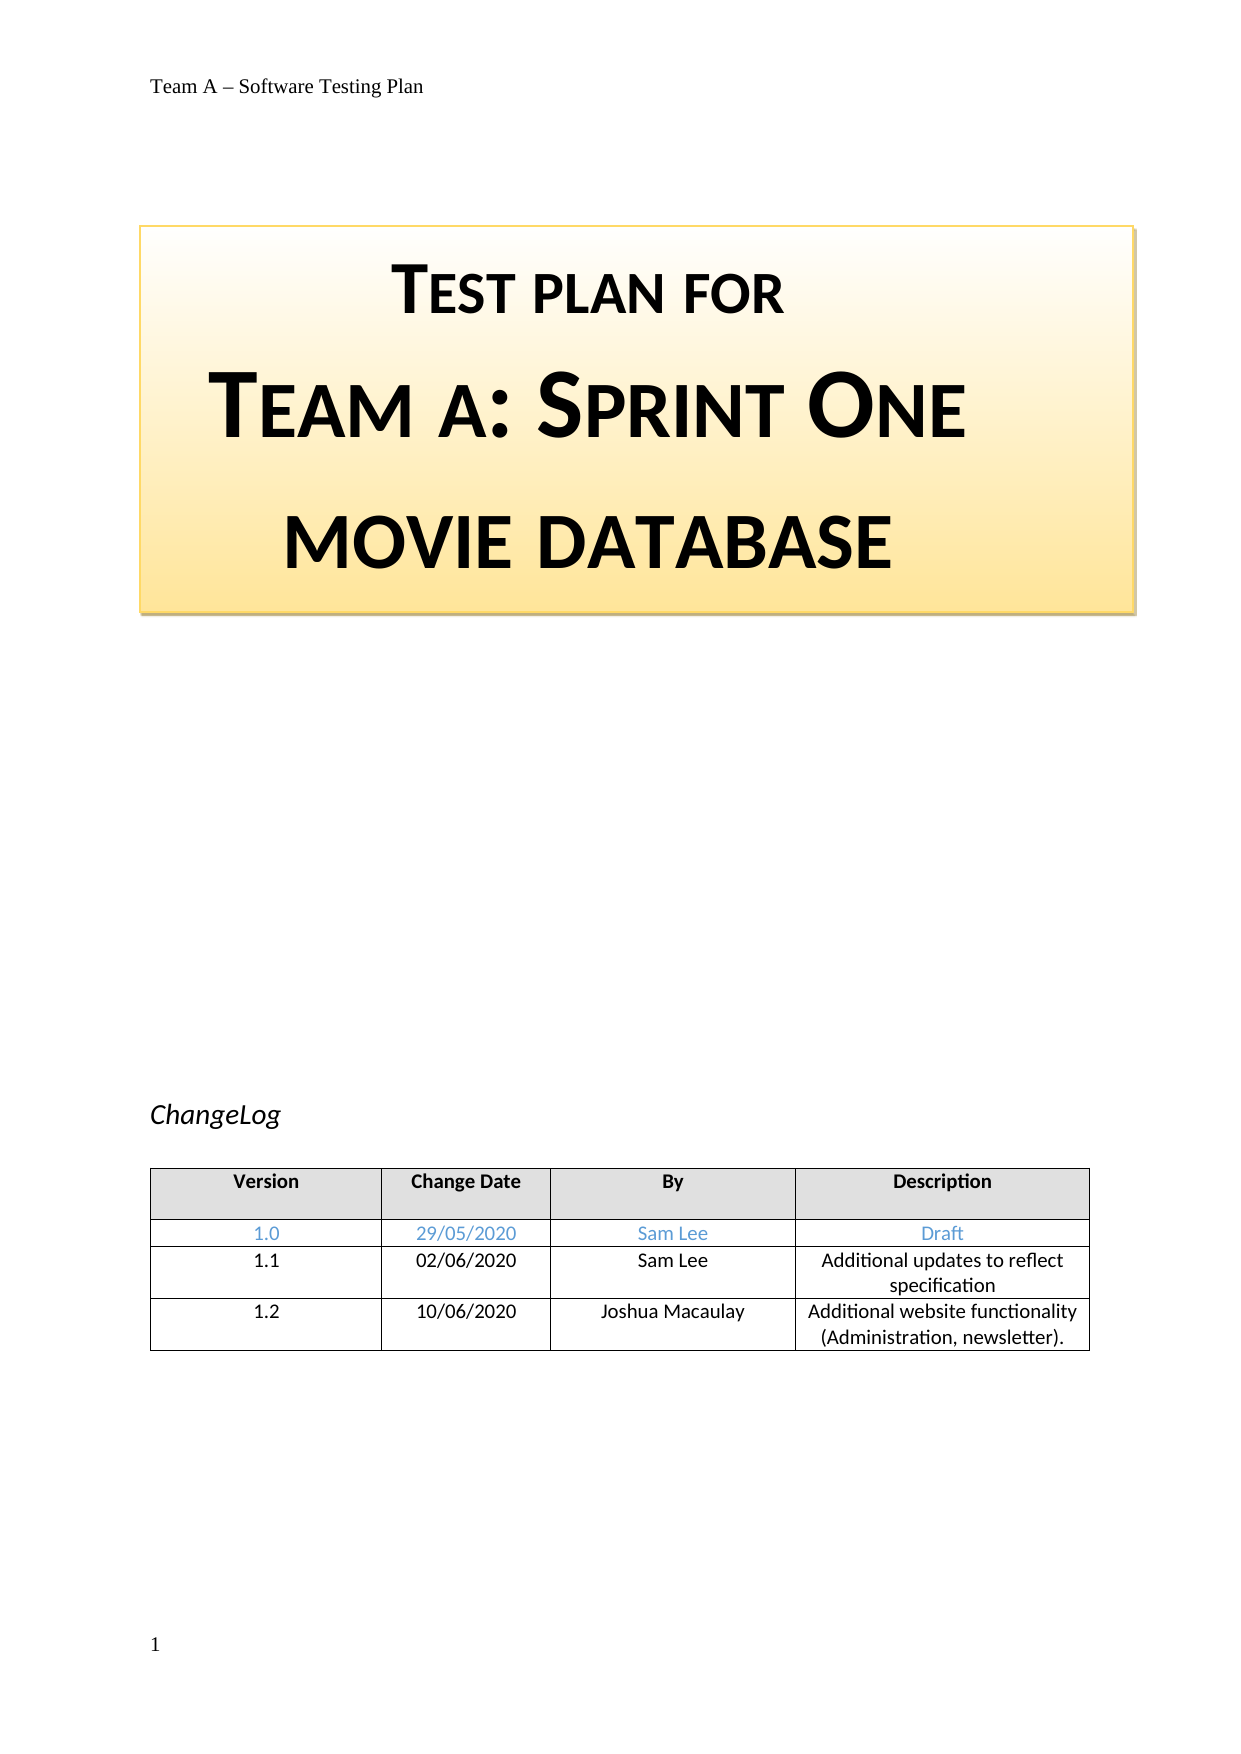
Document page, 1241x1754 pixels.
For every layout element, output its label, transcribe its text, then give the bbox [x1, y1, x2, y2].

table_cell 1.2 [151, 1299, 381, 1349]
table_cell Draft [796, 1220, 1089, 1246]
table_cell Additional website functionality (Administration, newsletter). [796, 1299, 1089, 1349]
table_header By [551, 1169, 795, 1219]
table_cell 10/06/2020 [382, 1299, 550, 1349]
table_header Change Date [382, 1169, 550, 1219]
table_header Version [151, 1169, 381, 1219]
table_cell Sam Lee [551, 1220, 795, 1246]
table_cell Additional updates to reflect specification [796, 1247, 1089, 1298]
table_cell Joshua Macaulay [551, 1299, 795, 1349]
table_cell Sam Lee [551, 1247, 795, 1298]
table_cell 29/05/2020 [382, 1220, 550, 1246]
table_cell 1.0 [151, 1220, 381, 1246]
table_cell 1.1 [151, 1247, 381, 1298]
table_cell 02/06/2020 [382, 1247, 550, 1298]
table_header Description [796, 1169, 1089, 1219]
text ChangeLog [150, 1096, 1090, 1132]
